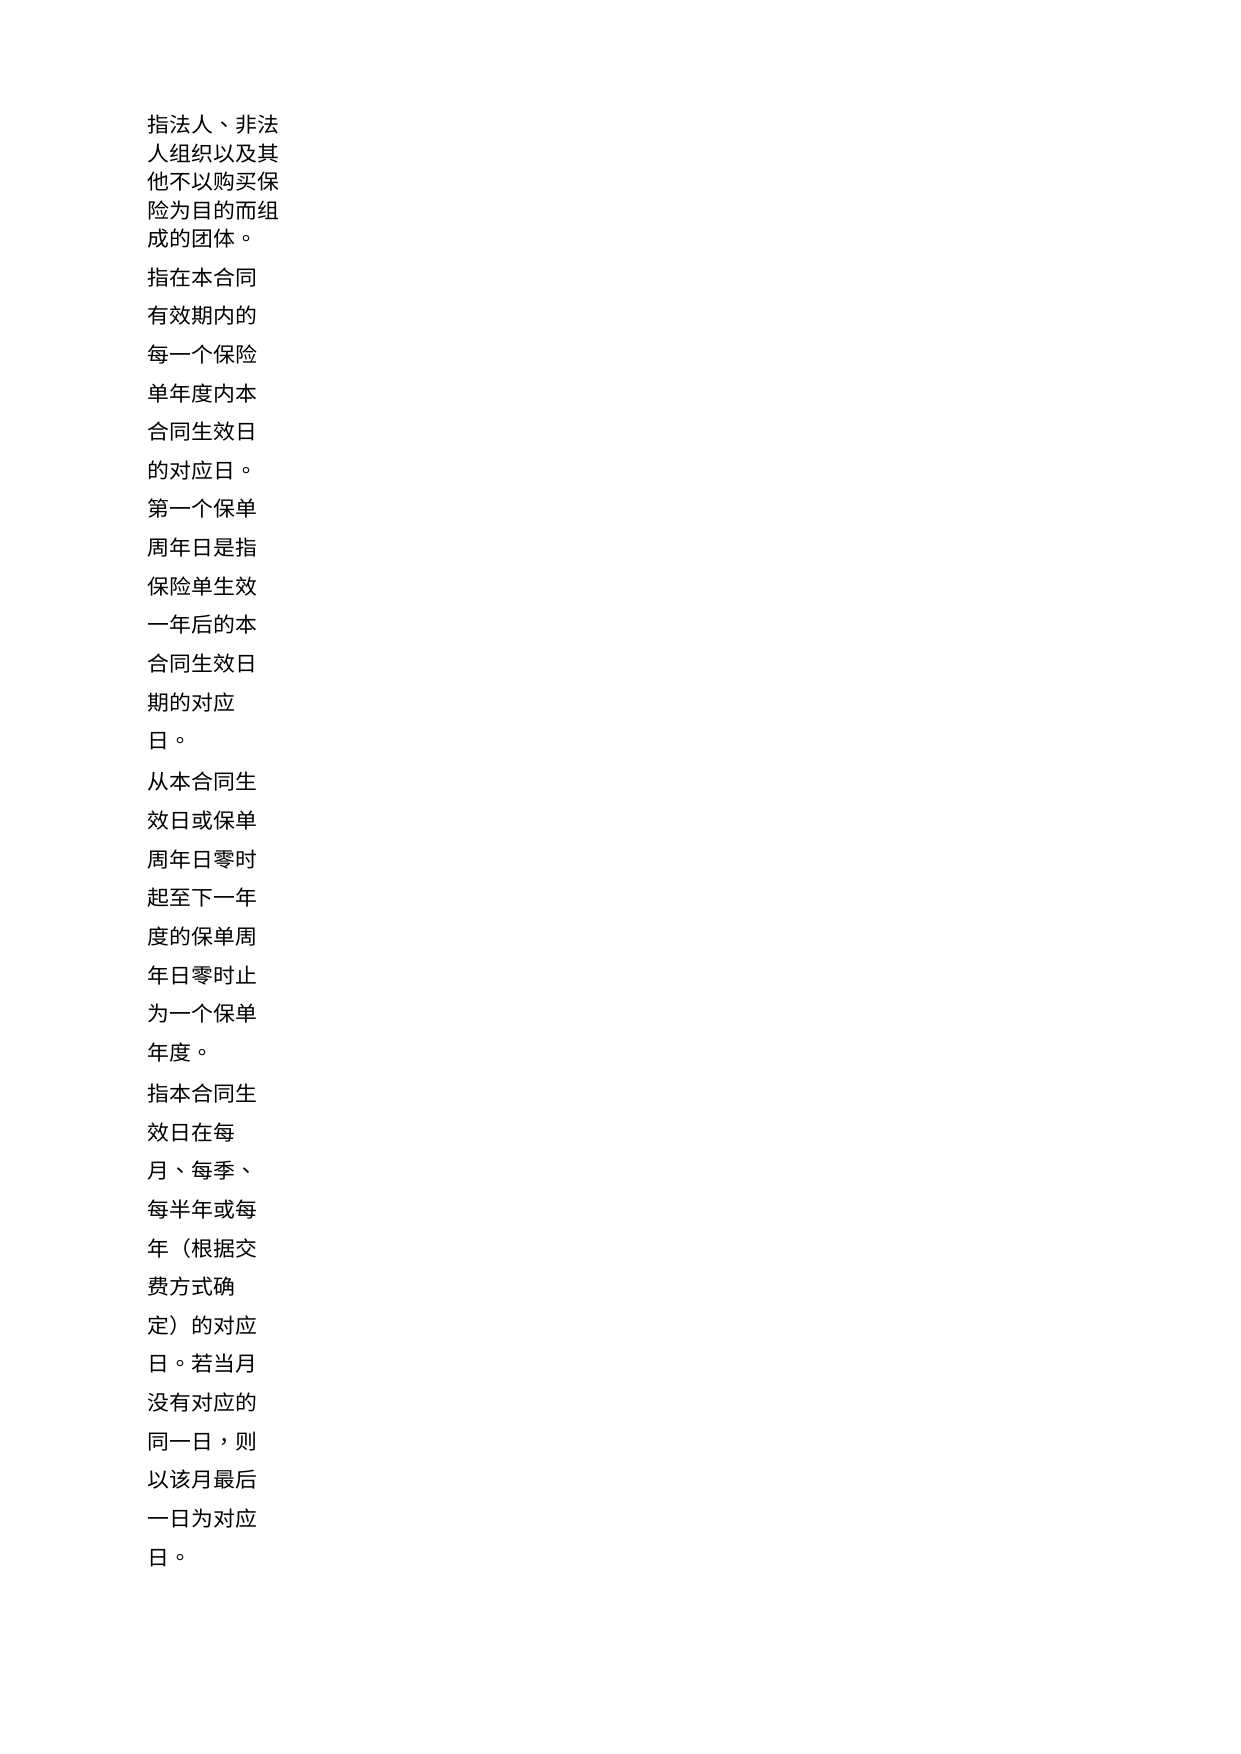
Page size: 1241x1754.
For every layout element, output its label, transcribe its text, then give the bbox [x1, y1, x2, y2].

text 指在本合同有效期内的每一个保险单年度内本合同生效日的对应日。第一个保单周年日是指保险单生效一年后的本合同生效日期的对应日。 [147, 263, 265, 755]
text 指本合同生效日在每月、每季、每半年或每年（根据交费方式确定）的对应日。若当月没有对应的同一日，则以该月最后一日为对应日。 [147, 1079, 264, 1571]
text 从本合同生效日或保单周年日零时起至下一年度的保单周年日零时止为一个保单年度。 [147, 767, 258, 1066]
text 指法人、非法人组织以及其他不以购买保险为目的而组成的团体。 [147, 110, 291, 253]
